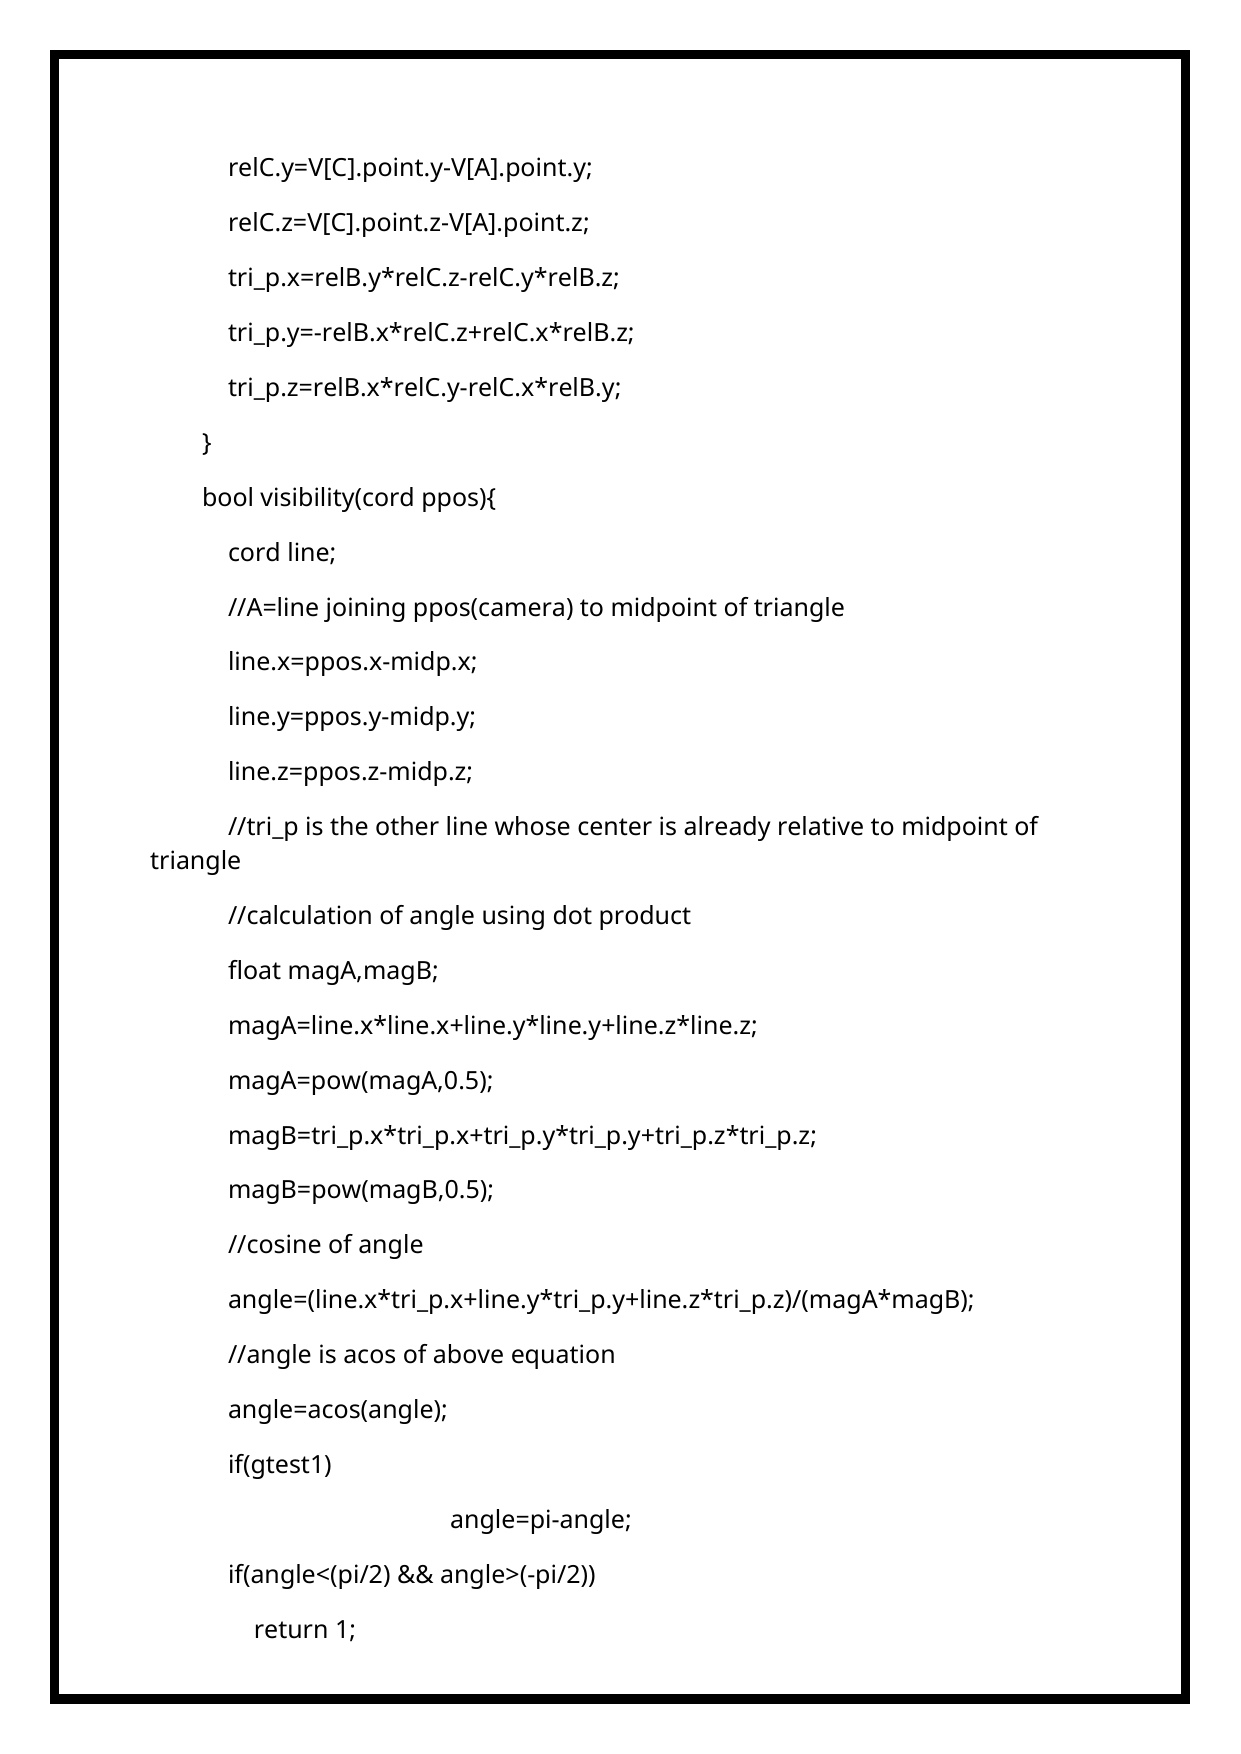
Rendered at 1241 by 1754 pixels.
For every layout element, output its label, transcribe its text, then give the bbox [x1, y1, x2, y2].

text angle=acos(angle); [150, 1392, 1090, 1426]
text angle=(line.x*tri_p.x+line.y*tri_p.y+line.z*tri_p.z)/(magA*magB); [150, 1282, 1090, 1316]
text tri_p.x=relB.y*relC.z-relC.y*relB.z; [150, 260, 1090, 294]
text tri_p.z=relB.x*relC.y-relC.x*relB.y; [150, 369, 1090, 404]
text relC.z=V[C].point.z-V[A].point.z; [150, 205, 1090, 239]
text magB=pow(magB,0.5); [150, 1172, 1090, 1206]
text //cosine of angle [150, 1227, 1090, 1261]
text return 1; [150, 1611, 1090, 1645]
text float magA,magB; [150, 953, 1090, 987]
text line.y=ppos.y-midp.y; [150, 699, 1090, 733]
text if(angle<(pi/2) && angle>(-pi/2)) [150, 1556, 1090, 1591]
text angle=pi-angle; [150, 1502, 1090, 1536]
text //calculation of angle using dot product [150, 898, 1090, 932]
text tri_p.y=-relB.x*relC.z+relC.x*relB.z; [150, 315, 1090, 349]
text magA=pow(magA,0.5); [150, 1062, 1090, 1096]
text line.z=ppos.z-midp.z; [150, 754, 1090, 788]
text magA=line.x*line.x+line.y*line.y+line.z*line.z; [150, 1007, 1090, 1042]
text //tri_p is the other line whose center is already relative to midpoint of triangle [150, 809, 1090, 877]
text //A=line joining ppos(camera) to midpoint of triangle [150, 589, 1090, 623]
text } [150, 424, 1090, 458]
text magB=tri_p.x*tri_p.x+tri_p.y*tri_p.y+tri_p.z*tri_p.z; [150, 1117, 1090, 1151]
text relC.y=V[C].point.y-V[A].point.y; [150, 150, 1090, 184]
text //angle is acos of above equation [150, 1337, 1090, 1371]
text line.x=ppos.x-midp.x; [150, 644, 1090, 678]
text if(gtest1) [150, 1447, 1090, 1481]
text cord line; [150, 534, 1090, 568]
text bool visibility(cord ppos){ [150, 479, 1090, 513]
